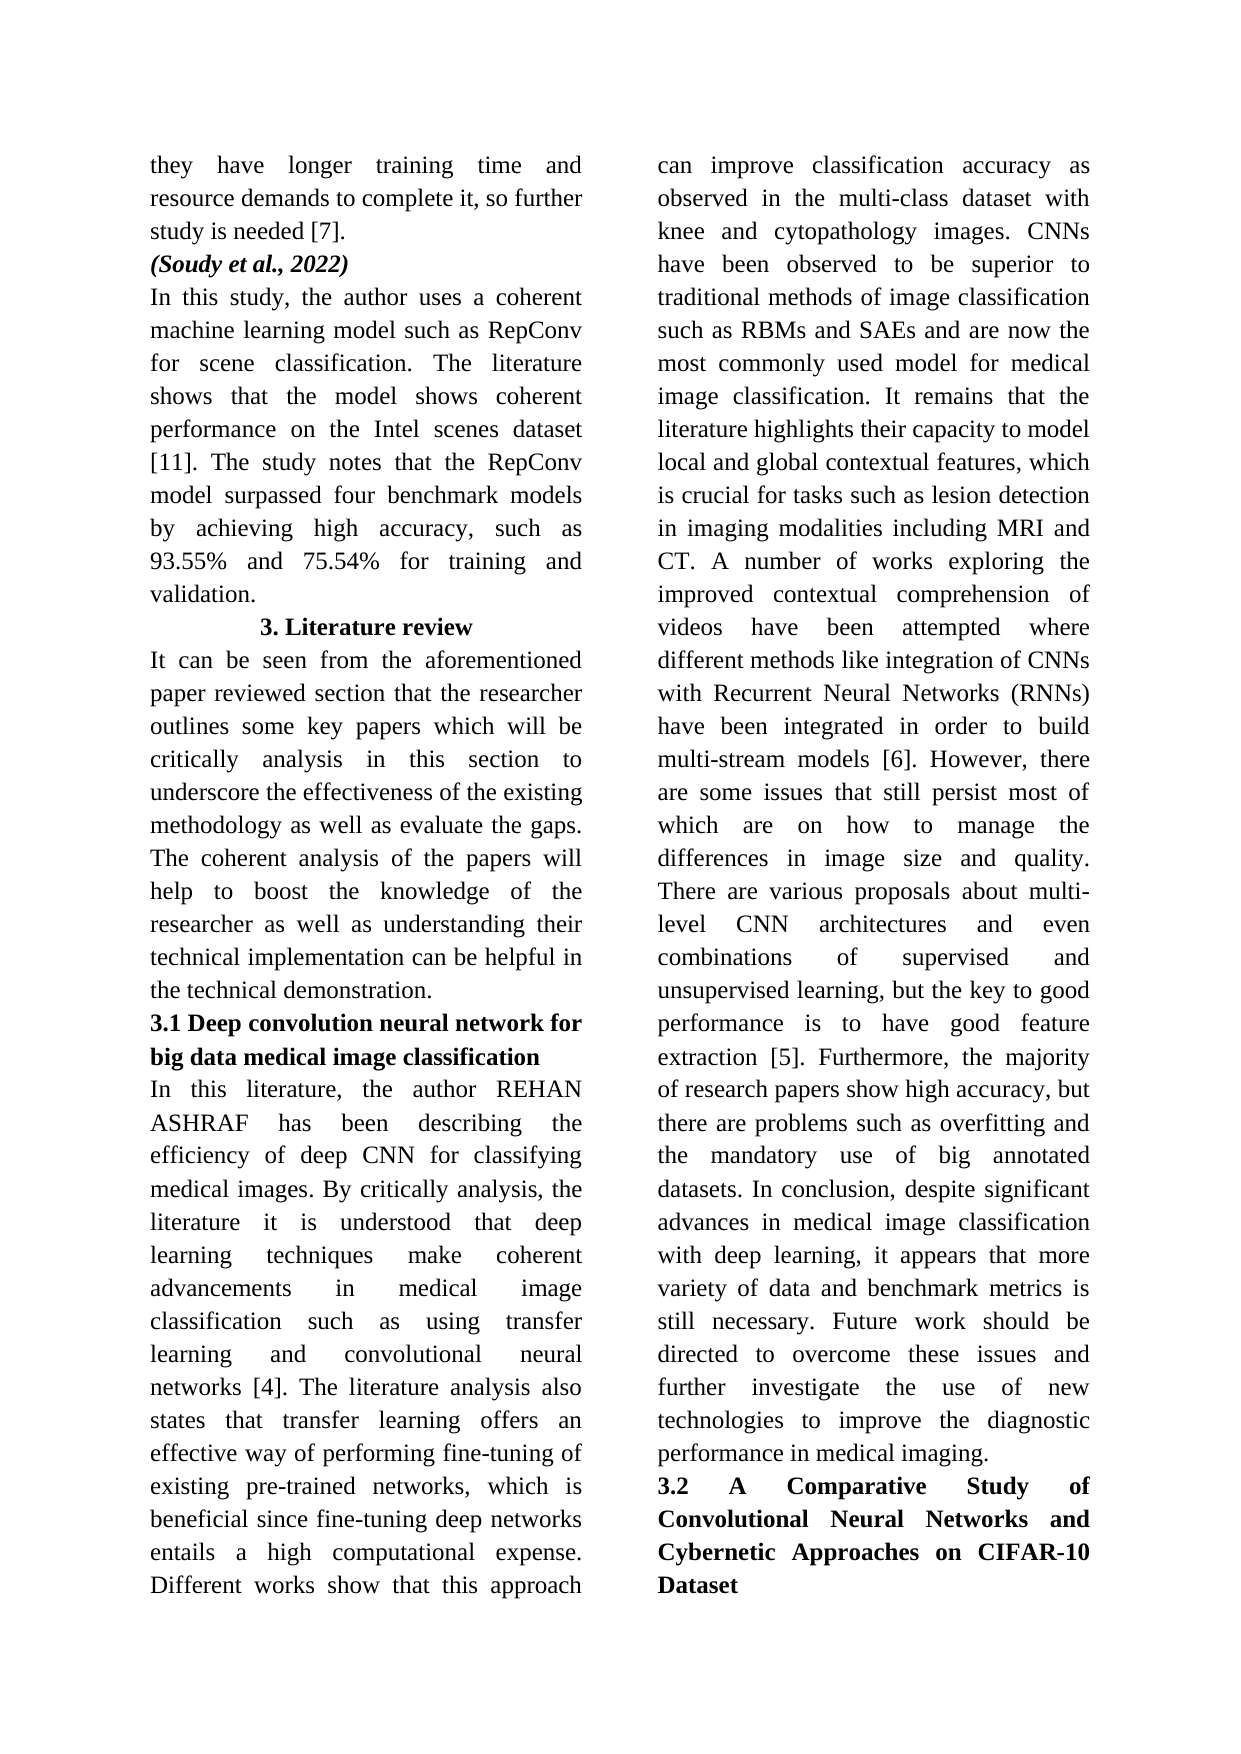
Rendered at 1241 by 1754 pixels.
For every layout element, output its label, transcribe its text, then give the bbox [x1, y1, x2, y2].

text In this literature, the author REHAN ASHRAF has been describing the efficiency of deep CNN for classifying medical images. By critically analysis, the literature it is understood that deep learning techniques make coherent advancements in medical image classification such as using transfer learning and convolutional neural networks [4]. The literature analysis also states that transfer learning offers an effective way of performing fine-tuning of existing pre-trained networks, which is beneficial since fine-tuning deep networks entails a high computational expense. Different works show that this approach can improve classification accuracy as observed in the multi-class dataset with knee and cytopathology images. CNNs have been observed to be superior to traditional methods of image classification such as RBMs and SAEs and are now the most commonly used model for medical image classification. It remains that the literature highlights their capacity to model local and global contextual features, which is crucial for tasks such as lesion detection in imaging modalities including MRI and CT. A number of works exploring the improved contextual comprehension of videos have been attempted where different methods like integration of CNNs with Recurrent Neural Networks (RNNs) have been integrated in order to build multi-stream models [6]. However, there are some issues that still persist most of which are on how to manage the differences in image size and quality. There are various proposals about multi-level CNN architectures and even combinations of supervised and unsupervised learning, but the key to good performance is to have good feature extraction [5]. Furthermore, the majority of research papers show high accuracy, but there are problems such as overfitting and the mandatory use of big annotated datasets. In conclusion, despite significant advances in medical image classification with deep learning, it appears that more variety of data and benchmark metrics is still necessary. Future work should be directed to overcome these issues and further investigate the use of new technologies to improve the diagnostic performance in medical imaging. [150, 1074, 582, 1599]
text (Soudy et al., 2022) [150, 249, 582, 278]
text It can be seen from the aforementioned paper reviewed section that the researcher outlines some key papers which will be critically analysis in this section to underscore the effectiveness of the existing methodology as well as evaluate the gaps. The coherent analysis of the papers will help to boost the knowledge of the researcher as well as understanding their technical implementation can be helpful in the technical demonstration. [150, 645, 582, 1004]
text 3.1 Deep convolution neural network for big data medical image classification [150, 1008, 582, 1070]
text 3. Literature review [150, 612, 582, 641]
text In this literature, the author REHAN ASHRAF has been describing the efficiency of deep CNN for classifying medical images. By critically analysis, the literature it is understood that deep learning techniques make coherent advancements in medical image classification such as using transfer learning and convolutional neural networks [4]. The literature analysis also states that transfer learning offers an effective way of performing fine-tuning of existing pre-trained networks, which is beneficial since fine-tuning deep networks entails a high computational expense. Different works show that this approach can improve classification accuracy as observed in the multi-class dataset with knee and cytopathology images. CNNs have been observed to be superior to traditional methods of image classification such as RBMs and SAEs and are now the most commonly used model for medical image classification. It remains that the literature highlights their capacity to model local and global contextual features, which is crucial for tasks such as lesion detection in imaging modalities including MRI and CT. A number of works exploring the improved contextual comprehension of videos have been attempted where different methods like integration of CNNs with Recurrent Neural Networks (RNNs) have been integrated in order to build multi-stream models [6]. However, there are some issues that still persist most of which are on how to manage the differences in image size and quality. There are various proposals about multi-level CNN architectures and even combinations of supervised and unsupervised learning, but the key to good performance is to have good feature extraction [5]. Furthermore, the majority of research papers show high accuracy, but there are problems such as overfitting and the mandatory use of big annotated datasets. In conclusion, despite significant advances in medical image classification with deep learning, it appears that more variety of data and benchmark metrics is still necessary. Future work should be directed to overcome these issues and further investigate the use of new technologies to improve the diagnostic performance in medical imaging. [657, 150, 1090, 1467]
text 3.2 A Comparative Study of Convolutional Neural Networks and Cybernetic Approaches on CIFAR-10 Dataset [657, 1471, 1090, 1599]
text In this study, the author uses a coherent machine learning model such as RepConv for scene classification. The literature shows that the model shows coherent performance on the Intel scenes dataset [11]. The study notes that the RepConv model surpassed four benchmark models by achieving high accuracy, such as 93.55% and 75.54% for training and validation. [150, 282, 582, 608]
